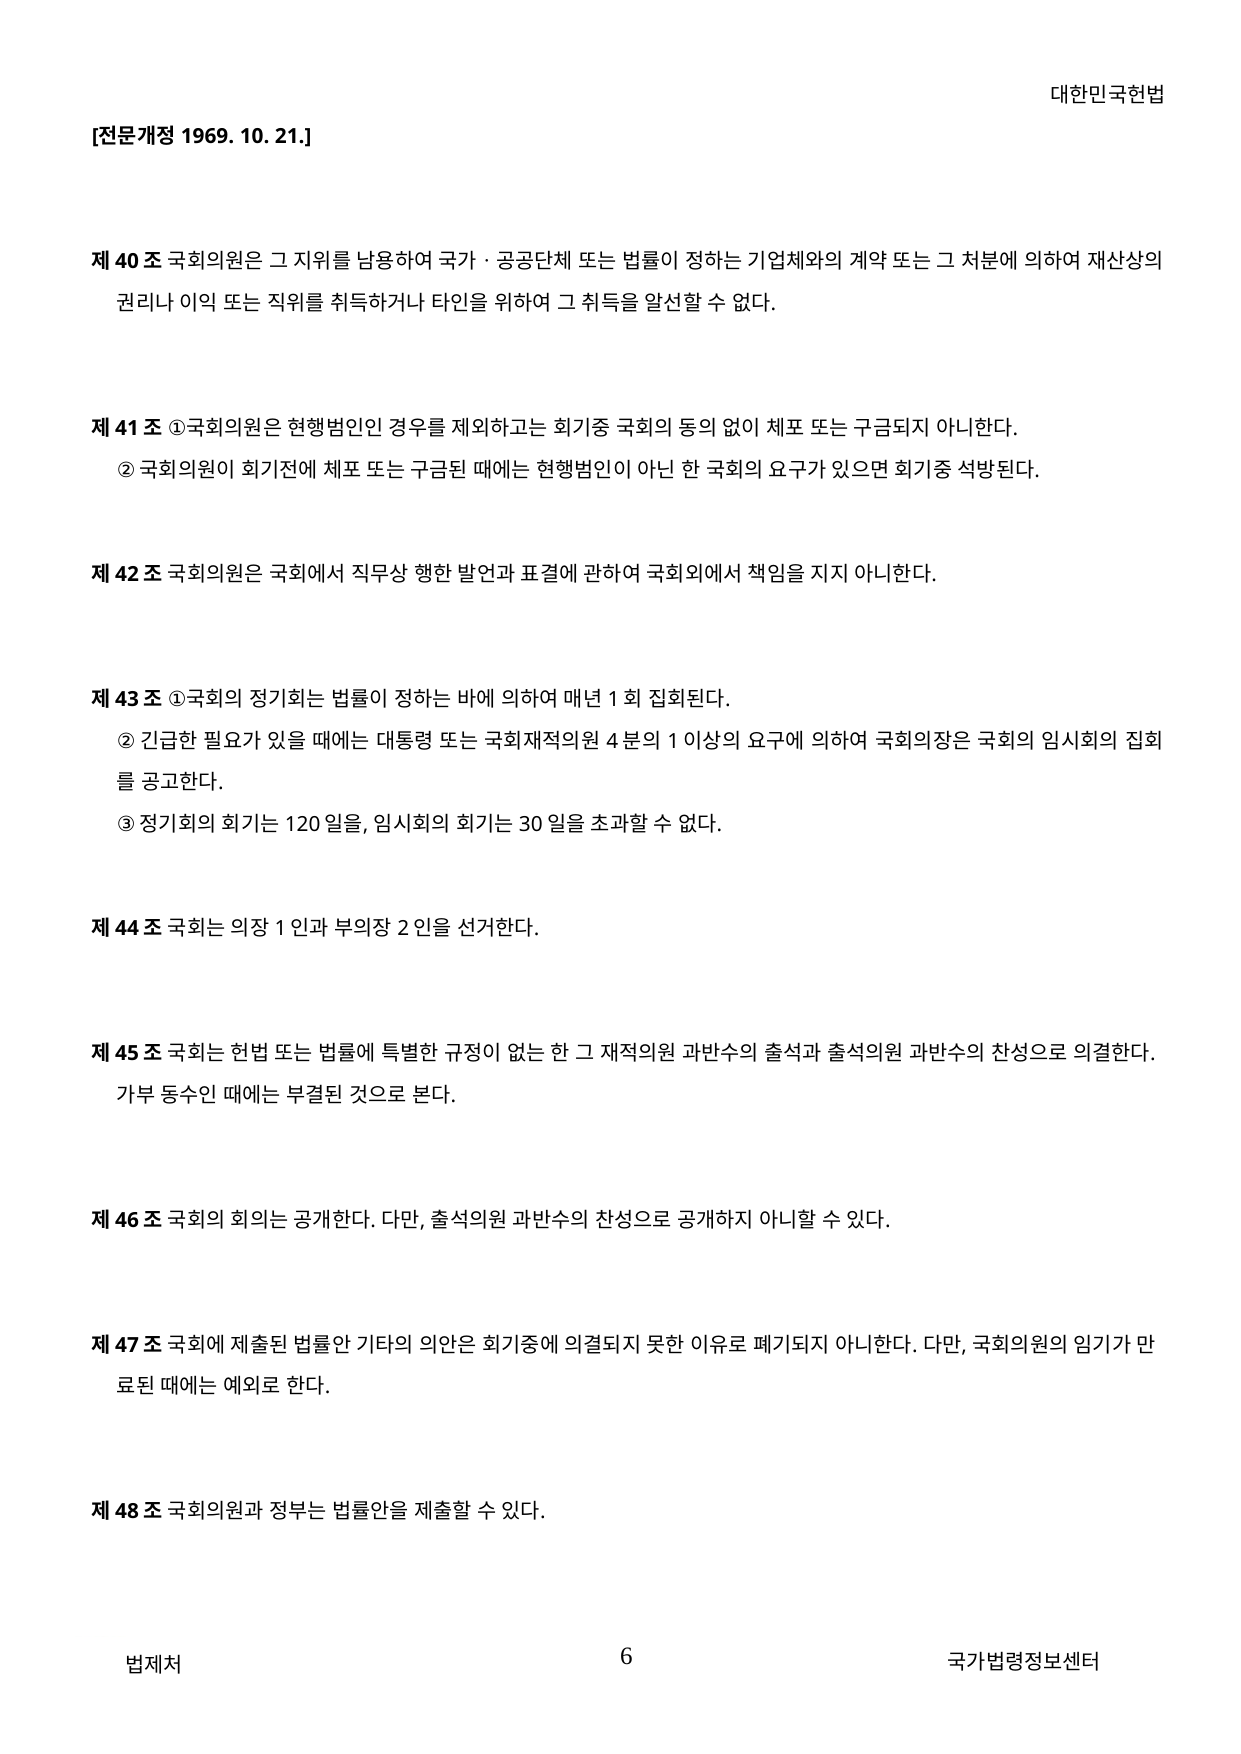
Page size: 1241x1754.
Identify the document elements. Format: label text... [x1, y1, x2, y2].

text ②국회의원이 회기전에 체포 또는 구금된 때에는 현행범인이 아닌 한 국회의 요구가 있으면 회기중 석방된다. [117, 442, 1165, 483]
text 제47조 국회에 제출된 법률안 기타의 의안은 회기중에 의결되지 못한 이유로 폐기되지 아니한다. 다만, 국회의원의 임기가 만료된 때에는 예외로 한다. [92, 1317, 1165, 1400]
text [전문개정 1969. 10. 21.] [92, 108, 1165, 150]
text 제48조 국회의원과 정부는 법률안을 제출할 수 있다. [92, 1483, 1165, 1525]
text 제41조 ①국회의원은 현행범인인 경우를 제외하고는 회기중 국회의 동의 없이 체포 또는 구금되지 아니한다. [92, 400, 1165, 442]
text 제40조 국회의원은 그 지위를 남용하여 국가ㆍ공공단체 또는 법률이 정하는 기업체와의 계약 또는 그 처분에 의하여 재산상의 권리나 이익 또는 직위를 취득하거나 타인을 위하여 그 취득을 알선할 수 없다. [92, 233, 1165, 317]
text 제46조 국회의 회의는 공개한다. 다만, 출석의원 과반수의 찬성으로 공개하지 아니할 수 있다. [92, 1192, 1165, 1233]
text 제44조 국회는 의장 1인과 부의장 2인을 선거한다. [92, 900, 1165, 942]
text ③정기회의 회기는 120일을, 임시회의 회기는 30일을 초과할 수 없다. [117, 796, 1165, 837]
text ②긴급한 필요가 있을 때에는 대통령 또는 국회재적의원 4분의 1이상의 요구에 의하여 국회의장은 국회의 임시회의 집회를 공고한다. [117, 712, 1165, 796]
text 제42조 국회의원은 국회에서 직무상 행한 발언과 표결에 관하여 국회외에서 책임을 지지 아니한다. [92, 546, 1165, 587]
text 제43조 ①국회의 정기회는 법률이 정하는 바에 의하여 매년 1회 집회된다. [92, 671, 1165, 712]
text 제45조 국회는 헌법 또는 법률에 특별한 규정이 없는 한 그 재적의원 과반수의 출석과 출석의원 과반수의 찬성으로 의결한다. 가부 동수인 때에는 부결된 것으로 본다. [92, 1025, 1165, 1108]
